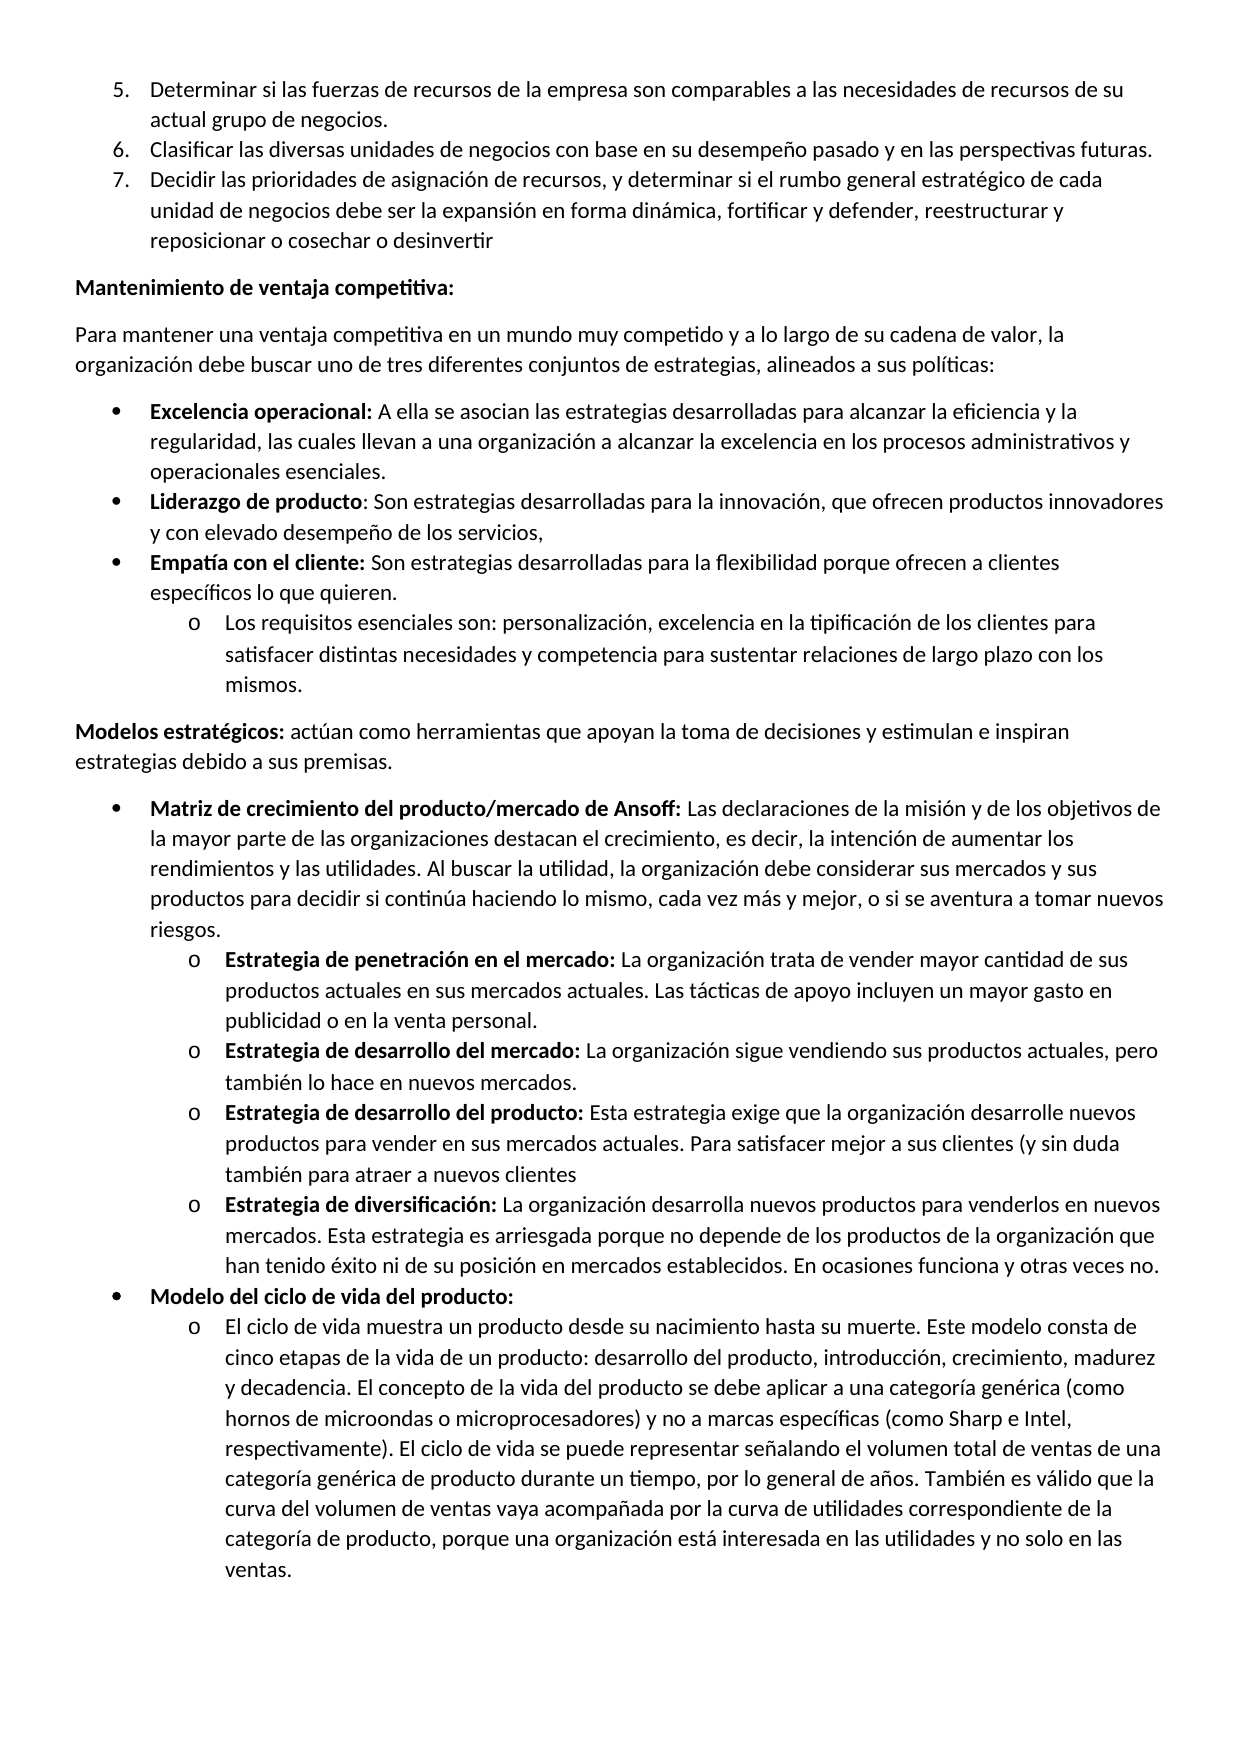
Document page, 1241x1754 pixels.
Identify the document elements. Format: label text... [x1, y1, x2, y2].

list Modelo del ciclo de vida del producto: [112, 1282, 1165, 1310]
text Para mantener una ventaja competitiva en un mundo muy competido y a lo largo de su cadena de valor, la organización debe buscar uno de tres diferentes conjuntos de estrategias, alineados a sus políticas: [75, 320, 1165, 378]
list Excelencia operacional: A ella se asocian las estrategias desarrolladas para alcanzar la eficiencia y la regularidad, las cuales llevan a una organización a alcanzar la excelencia en los procesos administrativos y operacionales esenciales. [112, 397, 1165, 485]
list Empatía con el cliente: Son estrategias desarrolladas para la flexibilidad porque ofrecen a clientes específicos lo que quieren. [112, 548, 1165, 606]
list Estrategia de desarrollo del mercado: La organización sigue vendiendo sus productos actuales, pero también lo hace en nuevos mercados. [187, 1037, 1165, 1096]
list Determinar si las fuerzas de recursos de la empresa son comparables a las necesidades de recursos de su actual grupo de negocios. [112, 75, 1165, 133]
list Matriz de crecimiento del producto/mercado de Ansoff: Las declaraciones de la misión y de los objetivos de la mayor parte de las organizaciones destacan el crecimiento, es decir, la intención de aumentar los rendimientos y las utilidades. Al buscar la utilidad, la organización debe considerar sus mercados y sus productos para decidir si continúa haciendo lo mismo, cada vez más y mejor, o si se aventura a tomar nuevos riesgos. [112, 794, 1165, 943]
list Liderazgo de producto: Son estrategias desarrolladas para la innovación, que ofrecen productos innovadores y con elevado desempeño de los servicios, [112, 487, 1165, 546]
list Estrategia de diversificación: La organización desarrolla nuevos productos para venderlos en nuevos mercados. Esta estrategia es arriesgada porque no depende de los productos de la organización que han tenido éxito ni de su posición en mercados establecidos. En ocasiones funciona y otras veces no. [187, 1190, 1165, 1279]
list El ciclo de vida muestra un producto desde su nacimiento hasta su muerte. Este modelo consta de cinco etapas de la vida de un producto: desarrollo del producto, introducción, crecimiento, madurez y decadencia. El concepto de la vida del producto se debe aplicar a una categoría genérica (como hornos de microondas o microprocesadores) y no a marcas específicas (como Sharp e Intel, respectivamente). El ciclo de vida se puede representar señalando el volumen total de ventas de una categoría genérica de producto durante un tiempo, por lo general de años. También es válido que la curva del volumen de ventas vaya acompañada por la curva de utilidades correspondiente de la categoría de producto, porque una organización está interesada en las utilidades y no solo en las ventas. [187, 1312, 1165, 1583]
text Mantenimiento de ventaja competitiva: [75, 273, 1165, 301]
list Estrategia de desarrollo del producto: Esta estrategia exige que la organización desarrolle nuevos productos para vender en sus mercados actuales. Para satisfacer mejor a sus clientes (y sin duda también para atraer a nuevos clientes [187, 1098, 1165, 1188]
list Los requisitos esenciales son: personalización, excelencia en la tipificación de los clientes para satisfacer distintas necesidades y competencia para sustentar relaciones de largo plazo con los mismos. [187, 608, 1165, 698]
text Modelos estratégicos: actúan como herramientas que apoyan la toma de decisiones y estimulan e inspiran estrategias debido a sus premisas. [75, 717, 1165, 775]
list Decidir las prioridades de asignación de recursos, y determinar si el rumbo general estratégico de cada unidad de negocios debe ser la expansión en forma dinámica, fortificar y defender, reestructurar y reposicionar o cosechar o desinvertir [112, 166, 1165, 254]
list Clasificar las diversas unidades de negocios con base en su desempeño pasado y en las perspectivas futuras. [112, 135, 1165, 163]
list Estrategia de penetración en el mercado: La organización trata de vender mayor cantidad de sus productos actuales en sus mercados actuales. Las tácticas de apoyo incluyen un mayor gasto en publicidad o en la venta personal. [187, 945, 1165, 1034]
